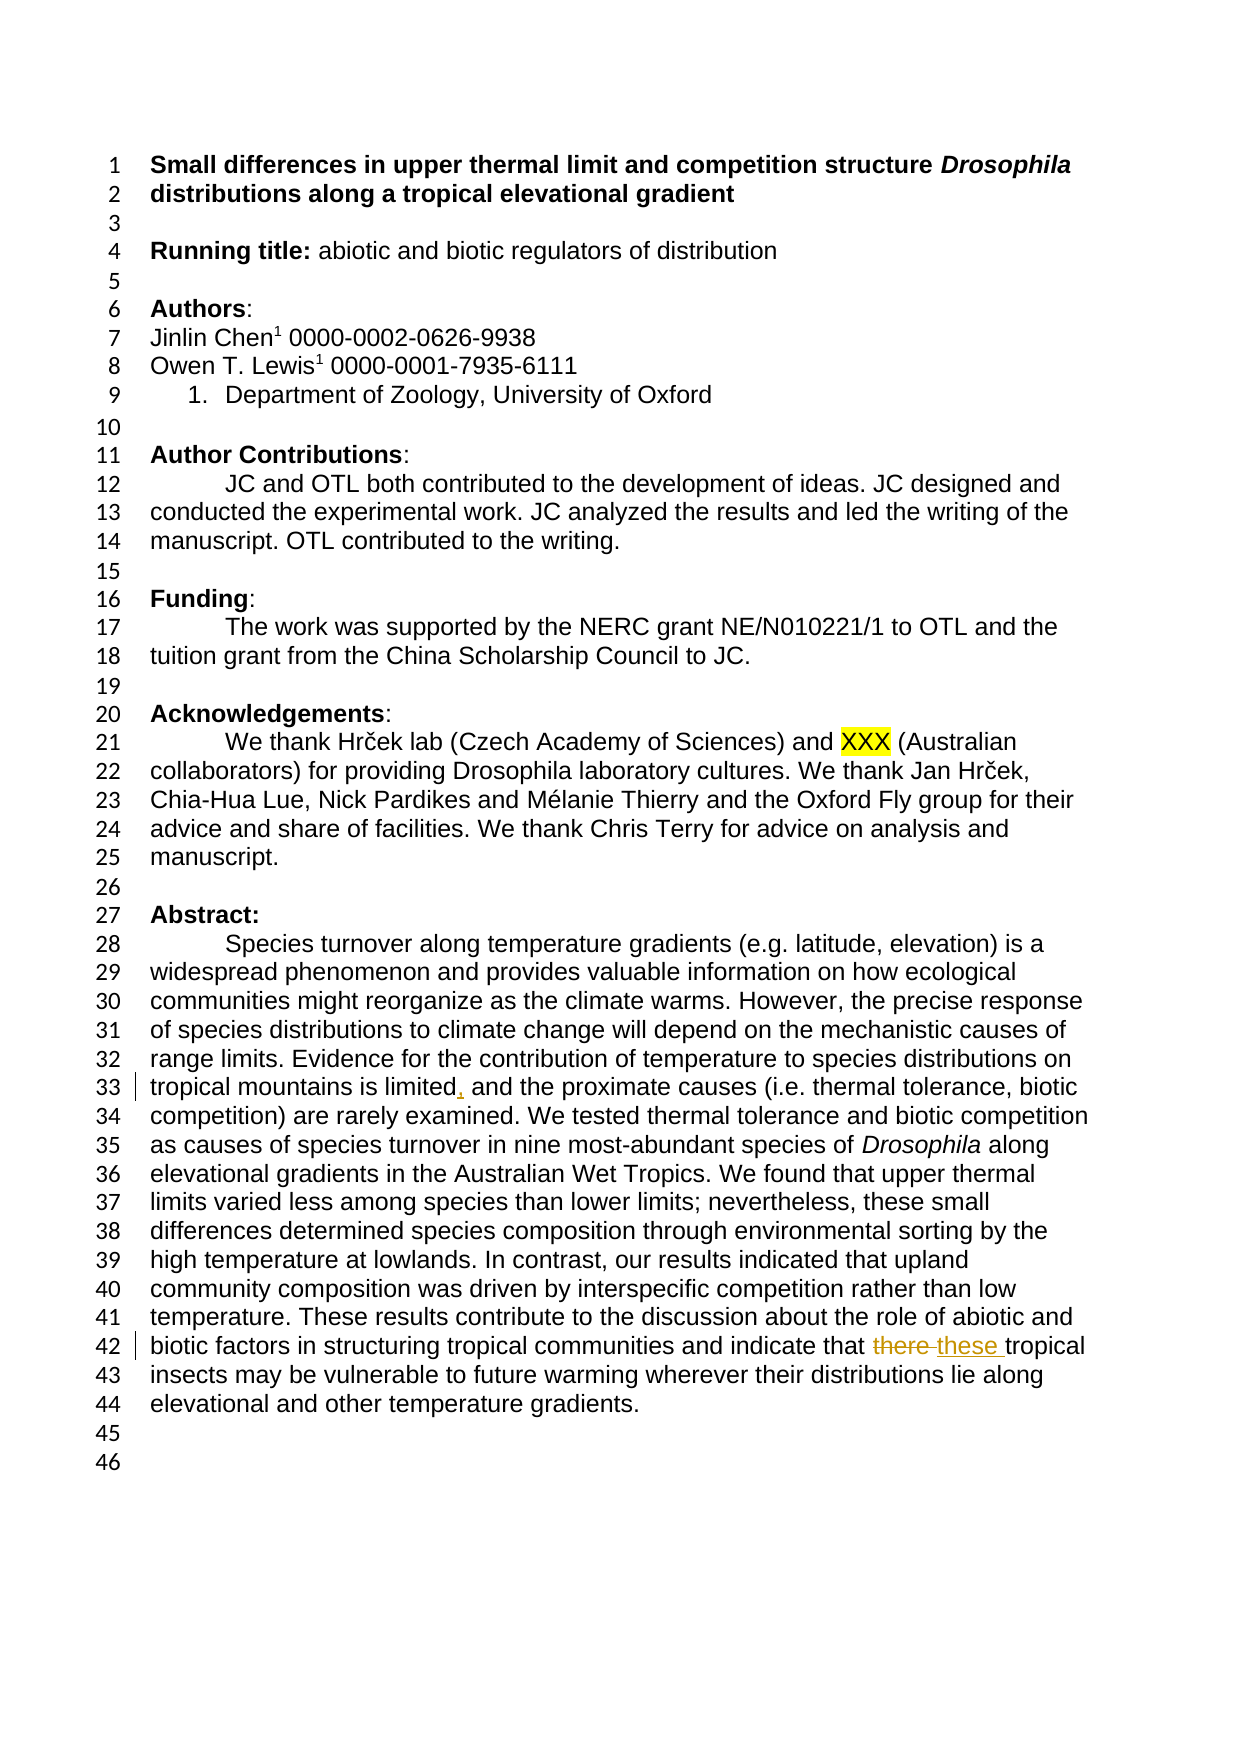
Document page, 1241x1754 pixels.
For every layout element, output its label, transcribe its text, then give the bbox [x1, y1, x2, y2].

text Species turnover along temperature gradients (e.g. latitude, elevation) is a widespread phenomenon and provides valuable information on how ecological communities might reorganize as the climate warms. However, the precise response of species distributions to climate change will depend on the mechanistic causes of range limits. Evidence for the contribution of temperature to species distributions on tropical mountains is limited and the proximate causes (i.e. thermal tolerance, biotic competition) are rarely examined. We tested thermal tolerance and biotic competition as causes of species turnover in nine most-abundant species of Drosophila along elevational gradients in the Australian Wet Tropics. We found that upper thermal limits varied less among species than lower limits; nevertheless, these small differences determined species composition through environmental sorting by the high temperature at lowlands. In contrast, our results indicated that upland community composition was driven by interspecific competition rather than low temperature. These results contribute to the discussion about the role of abiotic and biotic factors in structuring tropical communities and indicate that tropical insects may be vulnerable to future warming wherever their distributions lie along elevational and other temperature gradients. [150, 928, 1090, 1417]
text We thank Hrček lab (Czech Academy of Sciences) and XXX (Australian collaborators) for providing Drosophila laboratory cultures. We thank Jan Hrček, Chia-Hua Lue, Nick Pardikes and Mélanie Thierry and the Oxford Fly group for their advice and share of facilities. We thank Chris Terry for advice on analysis and manuscript. [150, 727, 1090, 871]
text Jinlin Chen1 0000-0002-0626-9938 [150, 322, 1090, 351]
text Owen T. Lewis1 0000-0001-7935-6111 [150, 351, 1090, 380]
text JC and OTL both contributed to the development of ideas. JC designed and conducted the experimental work. JC analyzed the results and led the writing of the manuscript. OTL contributed to the writing. [150, 468, 1090, 555]
text Acknowledgements: [150, 698, 1090, 727]
text Small differences in upper thermal limit and competition structure Drosophila distributions along a tropical elevational gradient [150, 150, 1090, 207]
text The work was supported by the NERC grant NE/N010221/1 to OTL and the tuition grant from the China Scholarship Council to JC. [150, 612, 1090, 670]
text Abstract: [150, 900, 1090, 928]
text Running title: abiotic and biotic regulators of distribution [150, 236, 1090, 265]
text Authors: [150, 294, 1090, 322]
list Department of Zoology, University of Oxford [187, 380, 1090, 409]
text Author Contributions: [150, 440, 1090, 468]
text Funding: [150, 583, 1090, 612]
